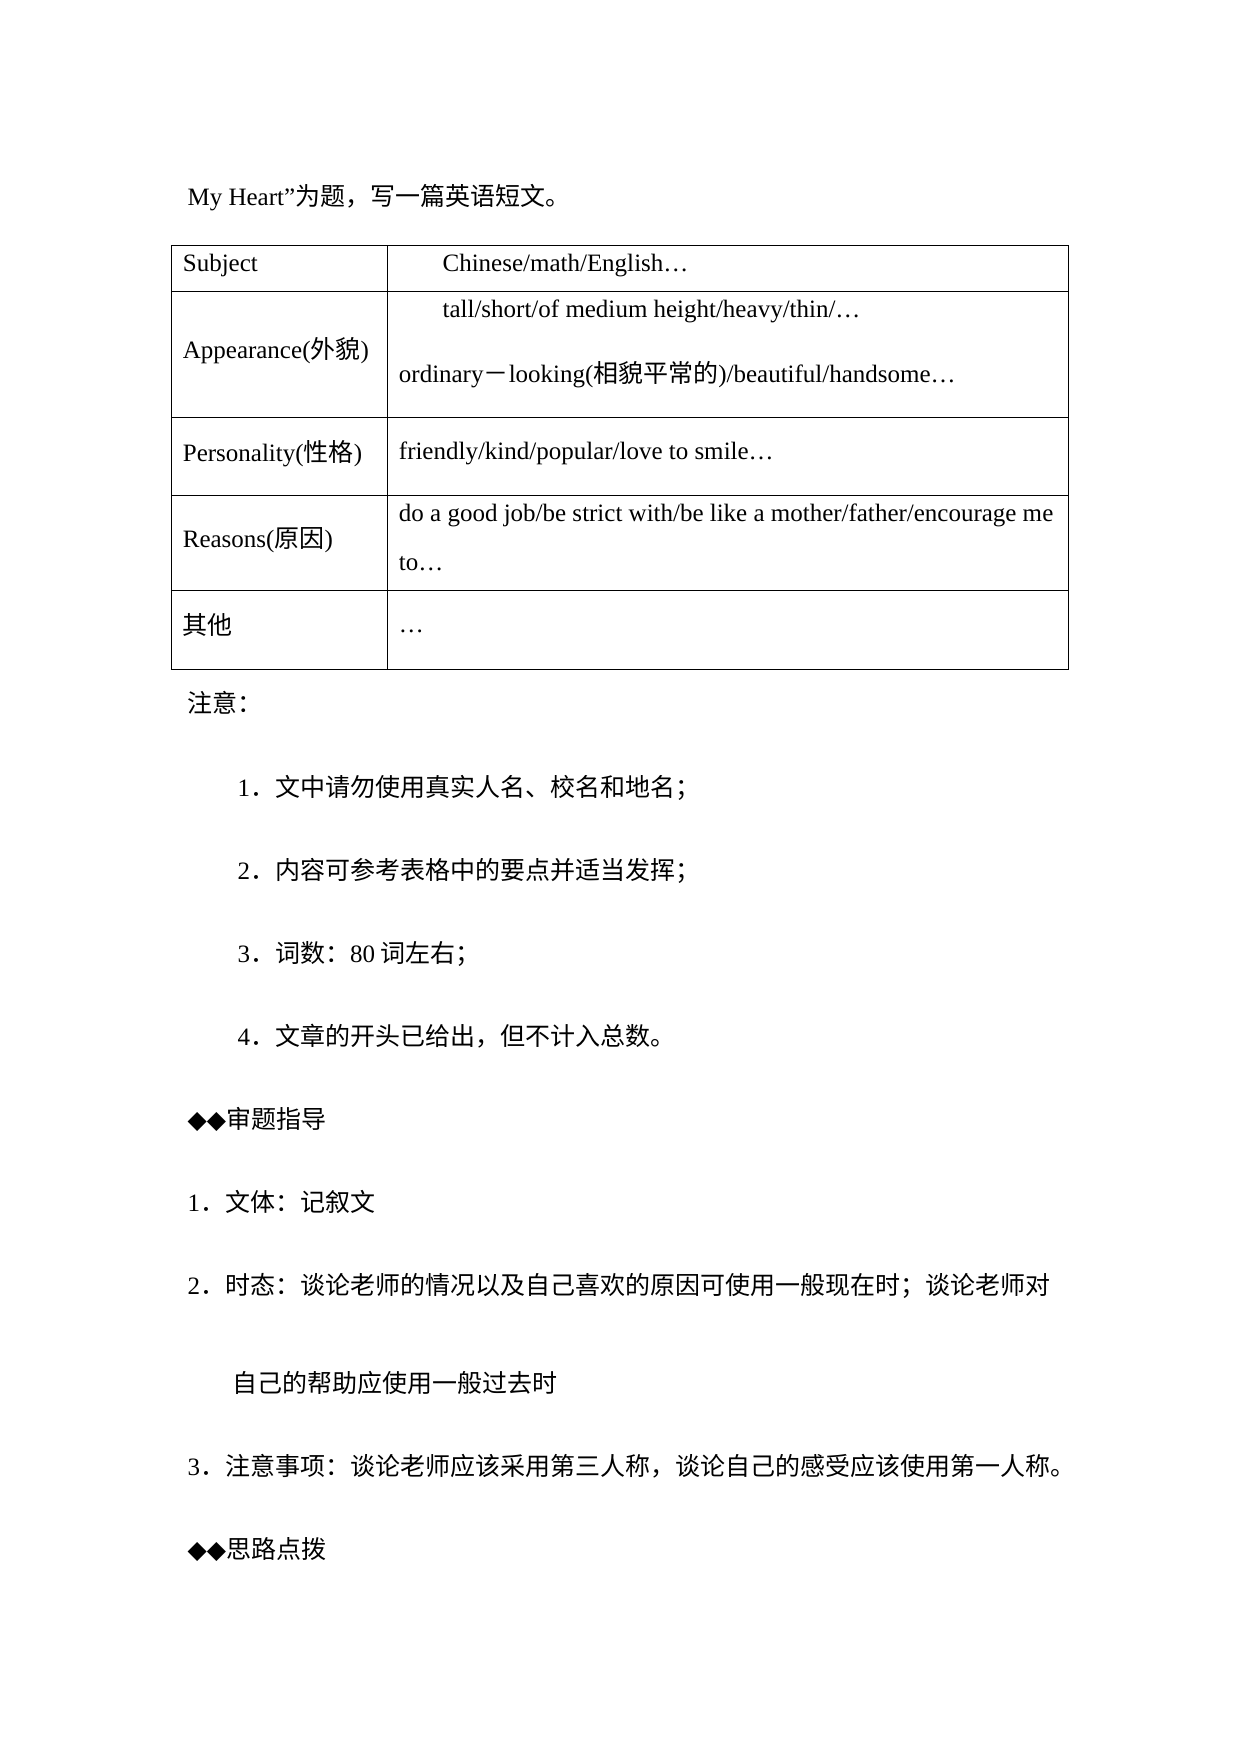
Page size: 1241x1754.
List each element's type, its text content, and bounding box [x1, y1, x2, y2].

text 2．内容可参考表格中的要点并适当发挥； [187, 836, 1053, 901]
table_header Subject [172, 246, 387, 291]
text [187, 162, 1053, 227]
text 4．文章的开头已给出，但不计入总数。 [187, 1002, 1053, 1067]
text 3．词数：80词左右； [187, 919, 1053, 984]
text 3．注意事项：谈论老师应该采用第三人称，谈论自己的感受应该使用第一人称。 [187, 1432, 1053, 1497]
table_cell Reasons(原因) [172, 496, 387, 590]
table_cell Personality(性格) [172, 418, 387, 495]
table_cell do a good job/be strict with/be like a mother/father/encourage me to… [388, 496, 1068, 590]
table_cell tall/short/of medium height/heavy/thin/… ordinary－looking(相貌平常的)/beautiful/handsome… [388, 292, 1068, 417]
table_cell friendly/kind/popular/love to smile… [388, 418, 1068, 495]
table_header Chinese/math/English… [388, 246, 1068, 291]
text ◆◆思路点拨 [187, 1515, 1053, 1580]
text 1．文体：记叙文 [187, 1168, 1053, 1233]
text 2．时态：谈论老师的情况以及自己喜欢的原因可使用一般现在时；谈论老师对自己的帮助应使用一般过去时 [187, 1251, 1053, 1414]
text 1．文中请勿使用真实人名、校名和地名； [187, 753, 1053, 818]
text 注意： [187, 670, 1053, 734]
table_cell Appearance(外貌) [172, 292, 387, 417]
table_cell … [388, 591, 1068, 668]
text ◆◆审题指导 [187, 1085, 1053, 1150]
table_cell 其他 [172, 591, 387, 668]
